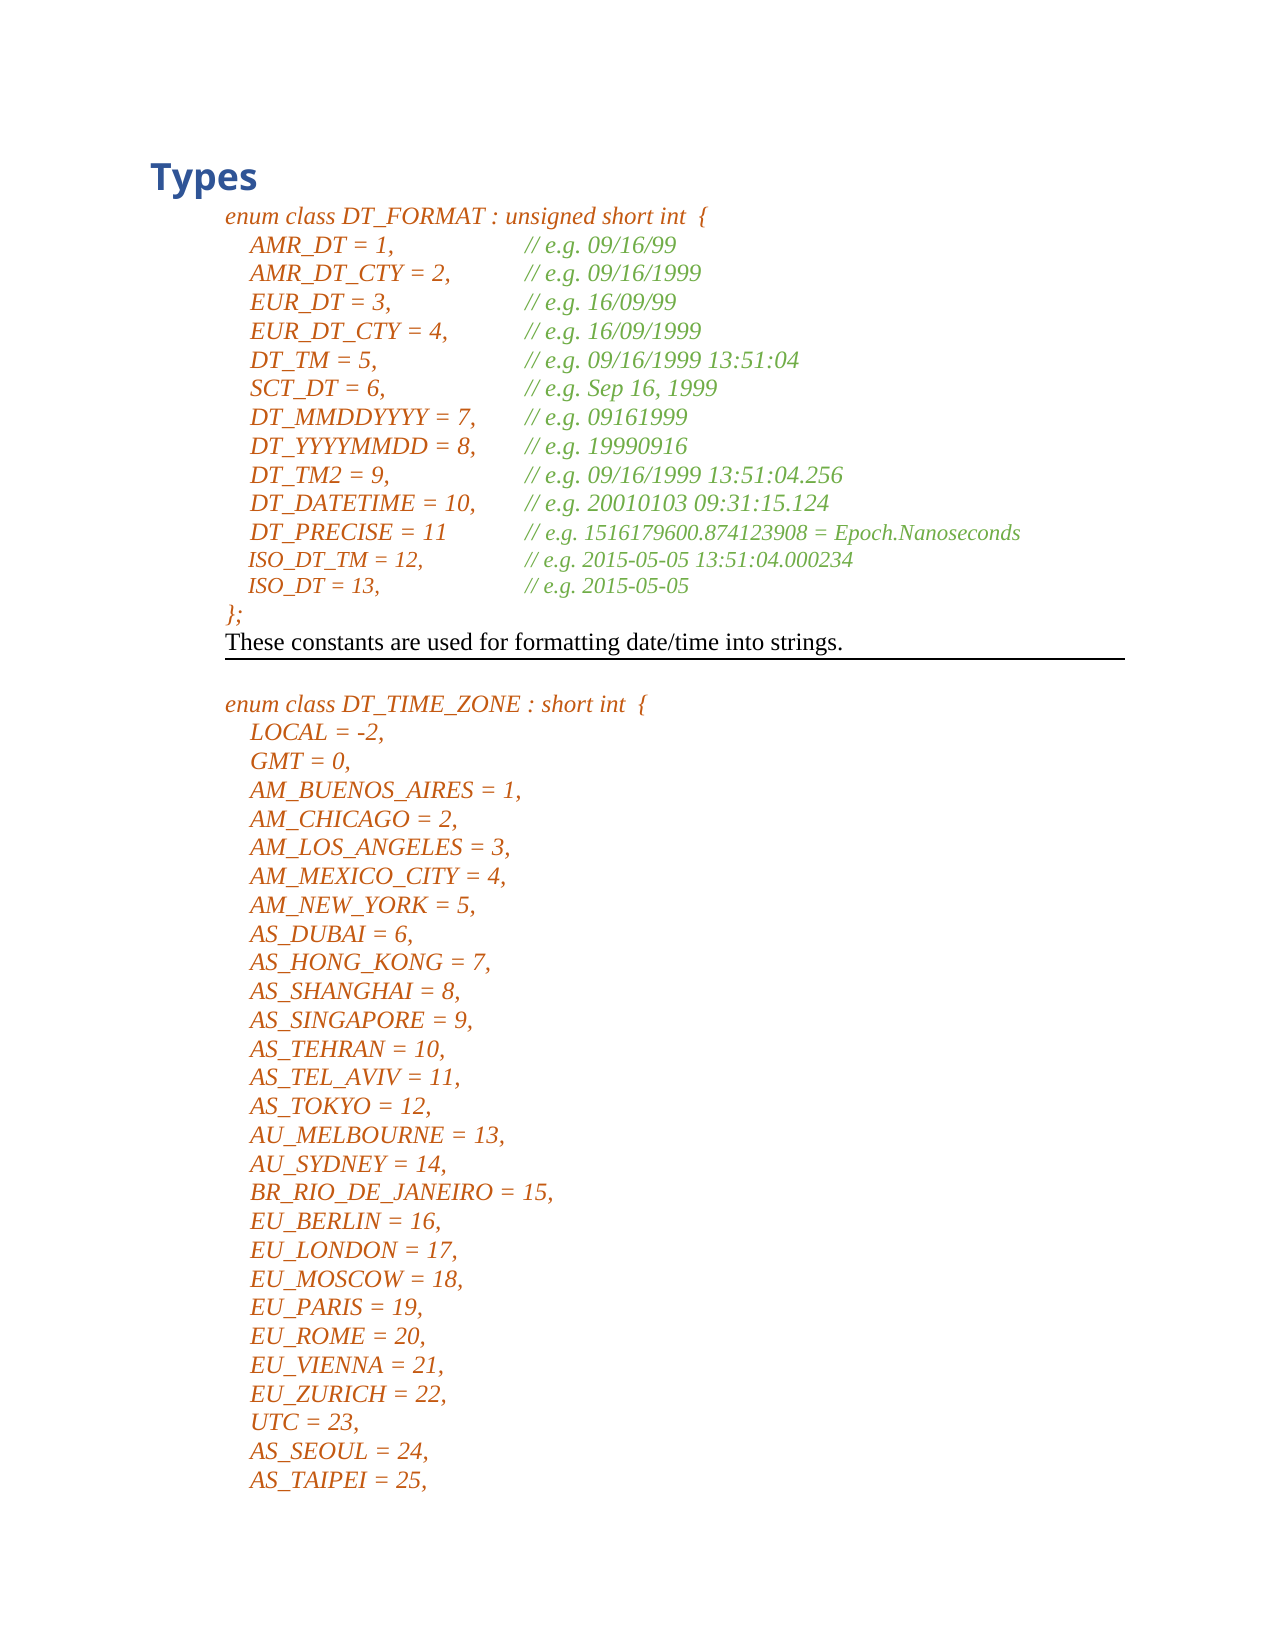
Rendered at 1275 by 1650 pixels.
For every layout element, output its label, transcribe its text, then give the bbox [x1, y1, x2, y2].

text AU_MELBOURNE = 13, [225, 1120, 1125, 1149]
text DT_TM = 5, // e.g. 09/16/1999 13:51:04 [225, 345, 1125, 373]
text }; [225, 599, 1125, 627]
text AMR_DT = 1, // e.g. 09/16/99 [225, 230, 1125, 258]
text DT_YYYYMMDD = 8, // e.g. 19990916 [225, 431, 1125, 460]
text AS_TAIPEI = 25, [225, 1465, 1125, 1494]
text AS_TEHRAN = 10, [225, 1034, 1125, 1062]
text AS_DUBAI = 6, [225, 919, 1125, 947]
text These constants are used for formatting date/time into strings. [225, 627, 1125, 658]
text AM_NEW_YORK = 5, [225, 890, 1125, 919]
text AM_MEXICO_CITY = 4, [225, 861, 1125, 890]
text enum class DT_TIME_ZONE : short int { [225, 689, 1125, 717]
text AS_HONG_KONG = 7, [225, 947, 1125, 976]
text DT_DATETIME = 10, // e.g. 20010103 09:31:15.124 [225, 488, 1125, 517]
text AS_TOKYO = 12, [225, 1091, 1125, 1120]
text EU_BERLIN = 16, [225, 1206, 1125, 1235]
text UTC = 23, [225, 1407, 1125, 1436]
text EUR_DT_CTY = 4, // e.g. 16/09/1999 [225, 316, 1125, 345]
text DT_TM2 = 9, // e.g. 09/16/1999 13:51:04.256 [225, 460, 1125, 488]
text SCT_DT = 6, // e.g. Sep 16, 1999 [225, 373, 1125, 402]
text DT_PRECISE = 11 // e.g. 1516179600.874123908 = Epoch.Nanoseconds [225, 517, 1125, 546]
text EU_PARIS = 19, [225, 1292, 1125, 1321]
text AM_CHICAGO = 2, [225, 804, 1125, 832]
text AMR_DT_CTY = 2, // e.g. 09/16/1999 [225, 258, 1125, 287]
text ISO_DT_TM = 12, // e.g. 2015-05-05 13:51:04.000234 [225, 546, 1125, 572]
text EU_VIENNA = 21, [225, 1350, 1125, 1379]
text EU_ZURICH = 22, [225, 1379, 1125, 1407]
text AS_TEL_AVIV = 11, [225, 1062, 1125, 1091]
text AS_SINGAPORE = 9, [225, 1005, 1125, 1034]
text enum class DT_FORMAT : unsigned short int { [225, 201, 1125, 230]
text LOCAL = -2, [225, 717, 1125, 746]
text ISO_DT = 13, // e.g. 2015-05-05 [225, 572, 1125, 599]
text EUR_DT = 3, // e.g. 16/09/99 [225, 287, 1125, 316]
text EU_LONDON = 17, [225, 1235, 1125, 1264]
text AM_LOS_ANGELES = 3, [225, 832, 1125, 861]
text AS_SHANGHAI = 8, [225, 976, 1125, 1005]
text AS_SEOUL = 24, [225, 1436, 1125, 1465]
text EU_ROME = 20, [225, 1321, 1125, 1350]
text EU_MOSCOW = 18, [225, 1264, 1125, 1292]
text Types [150, 150, 1125, 201]
text GMT = 0, [225, 746, 1125, 775]
text BR_RIO_DE_JANEIRO = 15, [225, 1177, 1125, 1206]
text DT_MMDDYYYY = 7, // e.g. 09161999 [225, 402, 1125, 431]
text AM_BUENOS_AIRES = 1, [225, 775, 1125, 804]
text AU_SYDNEY = 14, [225, 1149, 1125, 1177]
